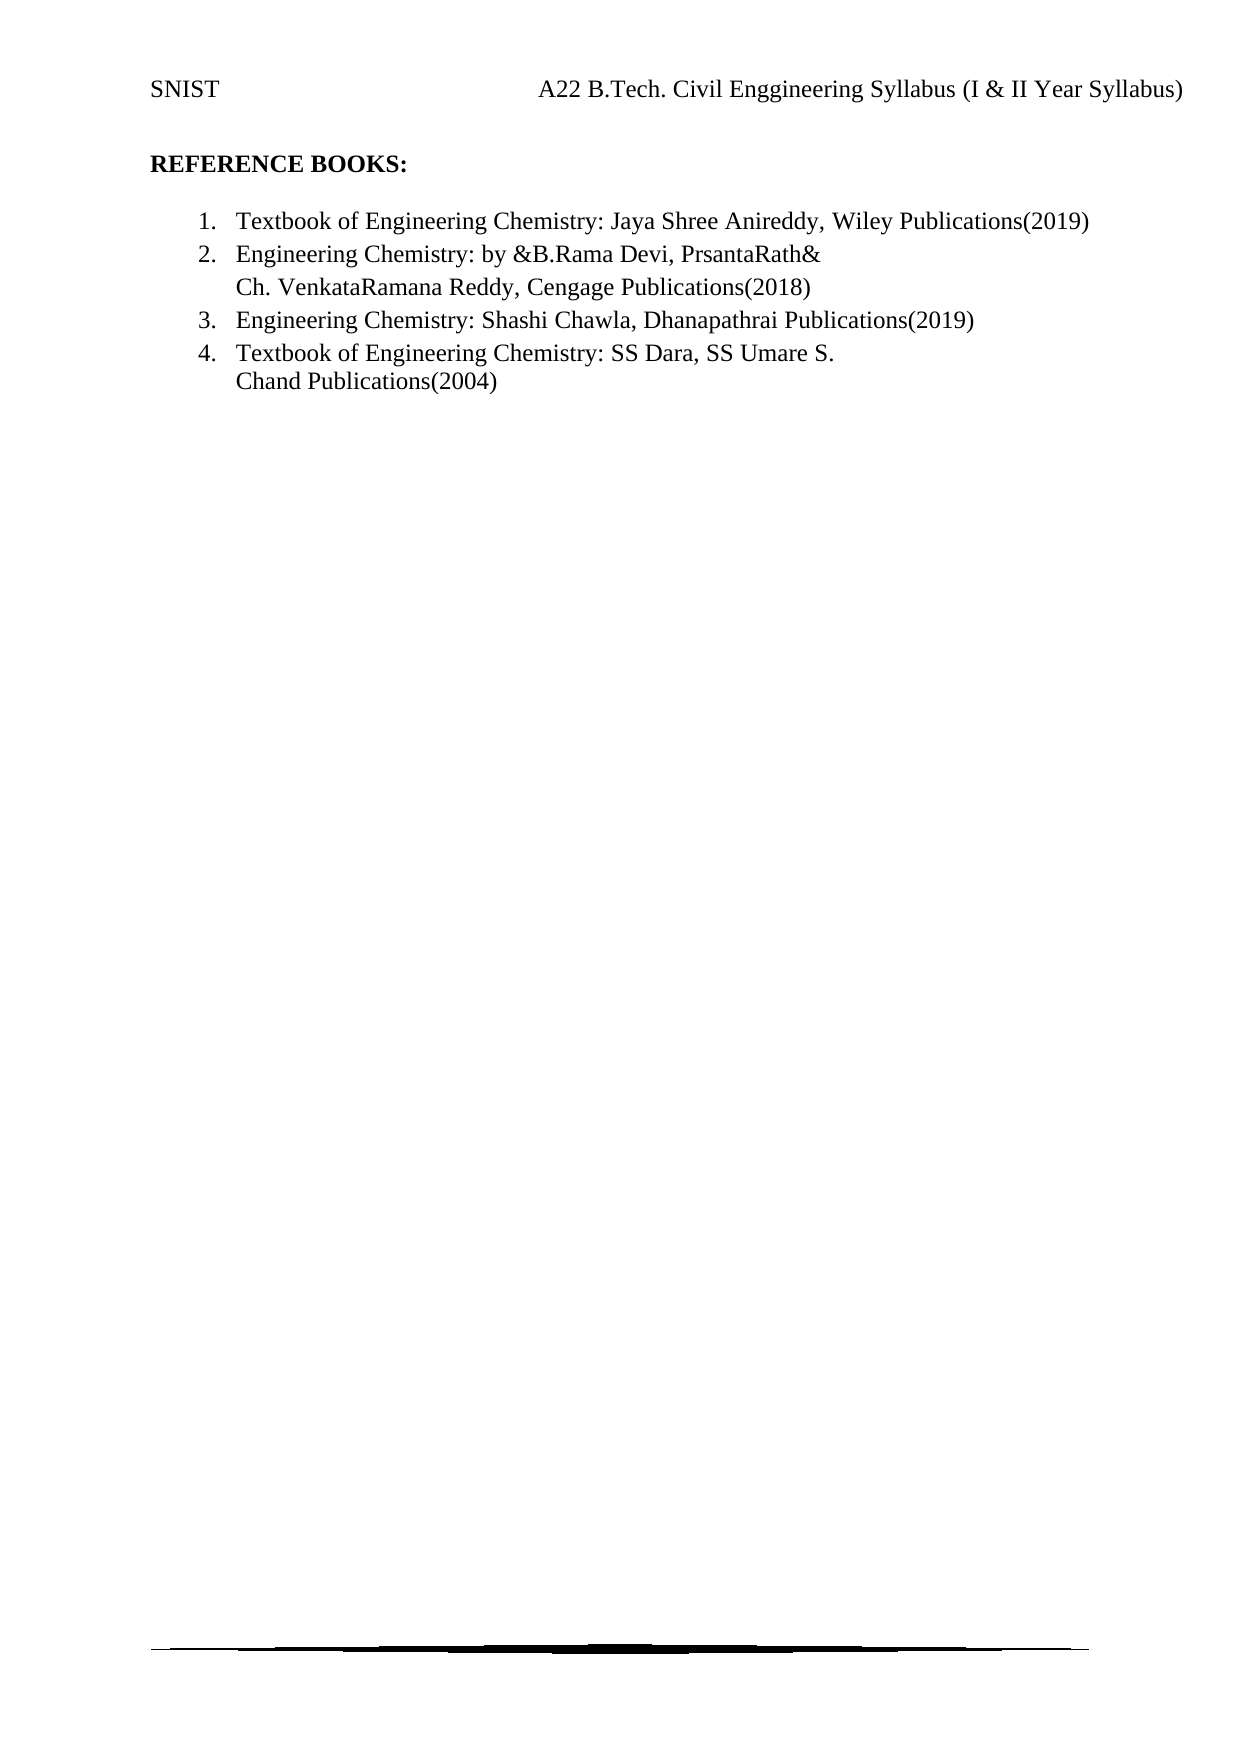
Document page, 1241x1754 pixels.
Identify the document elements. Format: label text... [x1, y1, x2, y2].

list Textbook of Engineering Chemistry: SS Dara, SS Umare S. Chand Publications(2004) [198, 338, 904, 395]
subtitle REFERENCE BOOKS: [150, 149, 1157, 177]
list Engineering Chemistry: Shashi Chawla, Dhanapathrai Publications(2019) [198, 305, 1157, 334]
list Textbook of Engineering Chemistry: Jaya Shree Anireddy, Wiley Publications(2019) [198, 206, 1157, 234]
list Engineering Chemistry: by &B.Rama Devi, PrsantaRath& Ch. VenkataRamana Reddy, Cengage Publications(2018) [198, 239, 861, 301]
